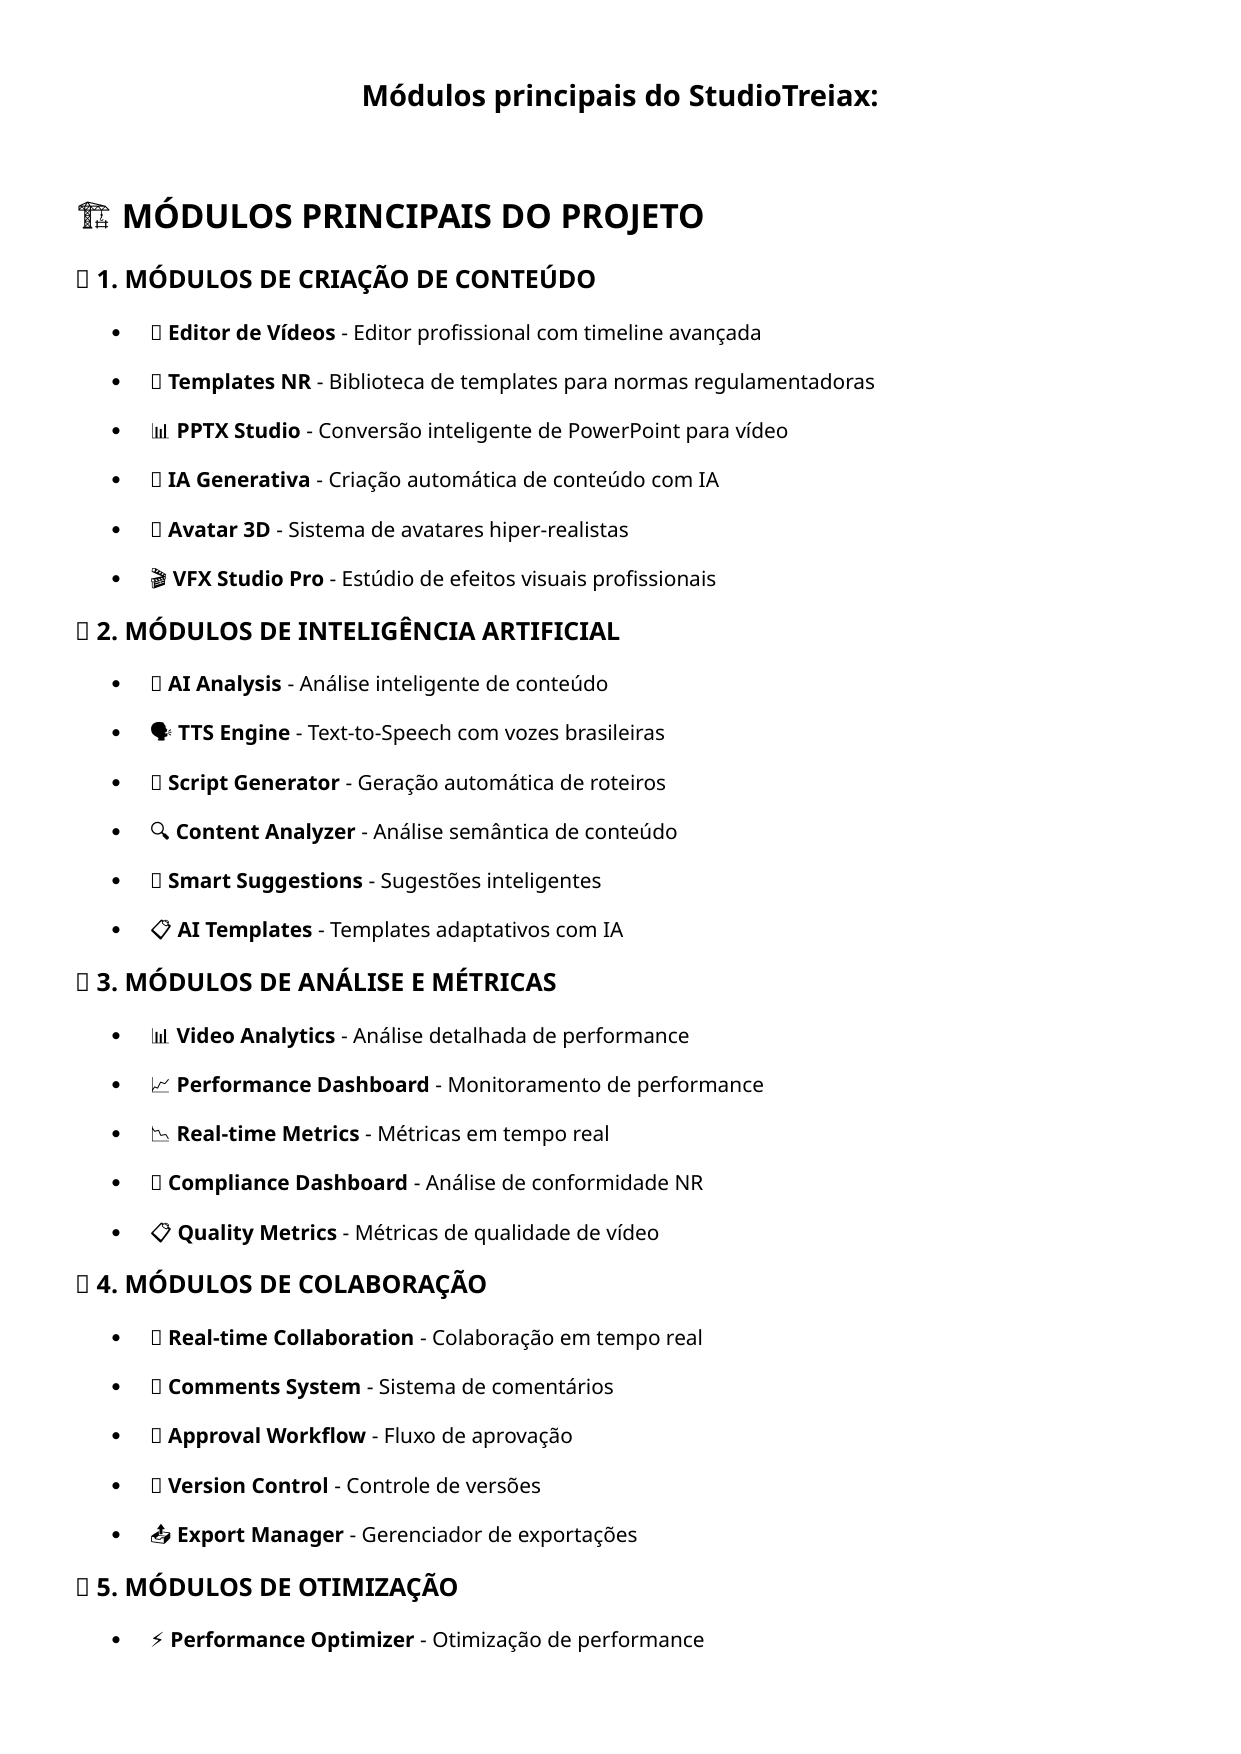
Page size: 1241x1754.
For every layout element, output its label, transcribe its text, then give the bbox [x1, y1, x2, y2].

list 👥 Real-time Collaboration - Colaboração em tempo real [112, 1323, 1165, 1351]
list 🗣️ TTS Engine - Text-to-Speech com vozes brasileiras [112, 718, 1165, 747]
list ⚡ Performance Optimizer - Otimização de performance [112, 1625, 1165, 1653]
list 📈 Performance Dashboard - Monitoramento de performance [112, 1070, 1165, 1098]
text 📁 3. MÓDULOS DE ANÁLISE E MÉTRICAS [75, 965, 1165, 999]
text 🏗️ MÓDULOS PRINCIPAIS DO PROJETO [75, 193, 1165, 238]
list 📝 Editor de Vídeos - Editor profissional com timeline avançada [112, 318, 1165, 346]
list 📝 Script Generator - Geração automática de roteiros [112, 768, 1165, 796]
list 📝 Approval Workflow - Fluxo de aprovação [112, 1421, 1165, 1450]
list 📉 Real-time Metrics - Métricas em tempo real [112, 1119, 1165, 1148]
text 📁 2. MÓDULOS DE INTELIGÊNCIA ARTIFICIAL [75, 613, 1165, 647]
text 📁 1. MÓDULOS DE CRIAÇÃO DE CONTEÚDO [75, 262, 1165, 296]
list 📊 PPTX Studio - Conversão inteligente de PowerPoint para vídeo [112, 416, 1165, 445]
list 📋 Quality Metrics - Métricas de qualidade de vídeo [112, 1218, 1165, 1246]
list 🤖 IA Generativa - Criação automática de conteúdo com IA [112, 466, 1165, 494]
list 🔄 Version Control - Controle de versões [112, 1471, 1165, 1499]
list 🔍 Content Analyzer - Análise semântica de conteúdo [112, 817, 1165, 846]
list 💬 Comments System - Sistema de comentários [112, 1372, 1165, 1401]
list 🧠 AI Analysis - Análise inteligente de conteúdo [112, 669, 1165, 698]
list 🎯 Compliance Dashboard - Análise de conformidade NR [112, 1168, 1165, 1197]
list 📤 Export Manager - Gerenciador de exportações [112, 1520, 1165, 1548]
text Módulos principais do StudioTreiax: [75, 75, 1165, 115]
text 📁 4. MÓDULOS DE COLABORAÇÃO [75, 1267, 1165, 1301]
list 💡 Smart Suggestions - Sugestões inteligentes [112, 866, 1165, 895]
list 📋 AI Templates - Templates adaptativos com IA [112, 916, 1165, 944]
list 👤 Avatar 3D - Sistema de avatares hiper-realistas [112, 515, 1165, 543]
text 📁 5. MÓDULOS DE OTIMIZAÇÃO [75, 1569, 1165, 1603]
list 🎬 VFX Studio Pro - Estúdio de efeitos visuais profissionais [112, 564, 1165, 593]
list 📊 Video Analytics - Análise detalhada de performance [112, 1021, 1165, 1049]
list 🎨 Templates NR - Biblioteca de templates para normas regulamentadoras [112, 367, 1165, 396]
